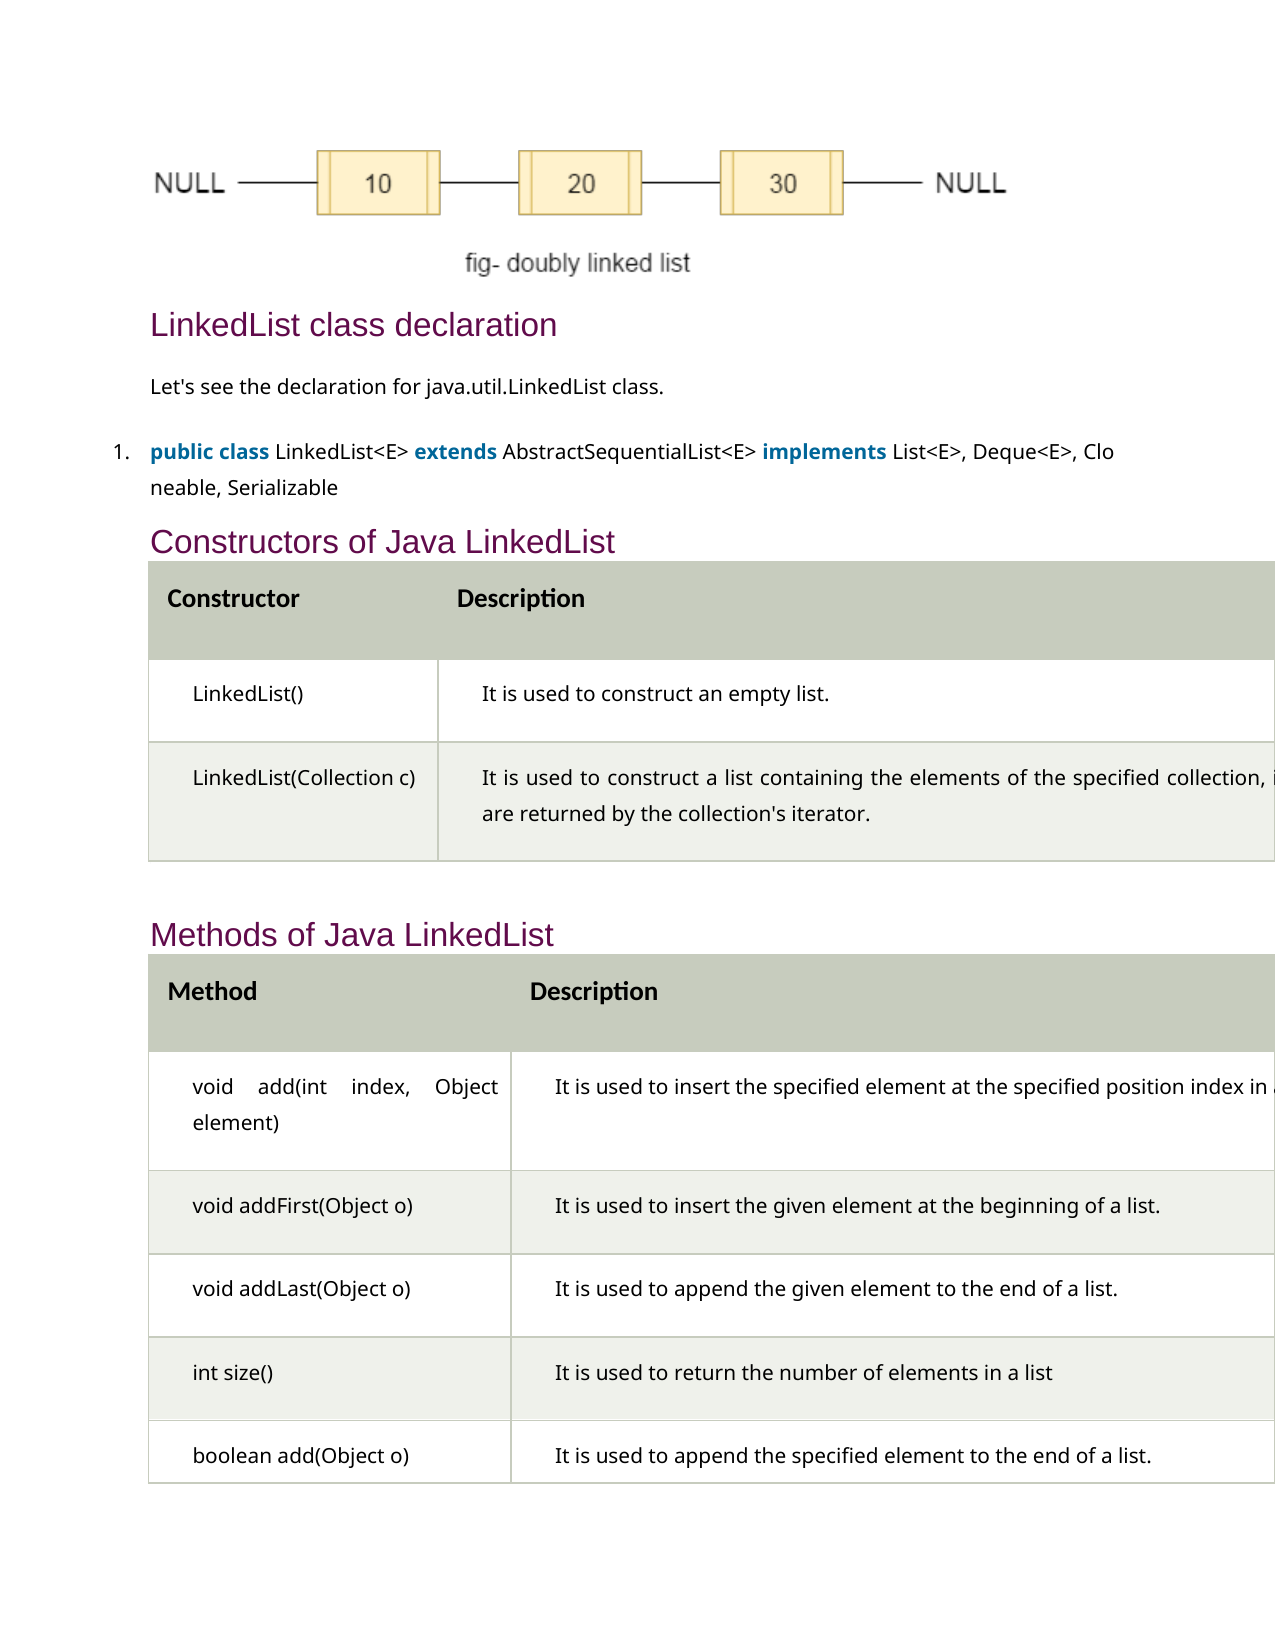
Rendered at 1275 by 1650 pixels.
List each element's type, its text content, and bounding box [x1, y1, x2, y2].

table_header Description [438, 563, 1274, 658]
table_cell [149, 1421, 510, 1482]
table_header Description [511, 955, 1274, 1050]
table_cell LinkedList() [149, 660, 437, 741]
table_cell It is used to insert the given element at the beginning of a list. [512, 1171, 1274, 1253]
table_header Method [149, 955, 511, 1050]
subtitle Constructors of Java LinkedList [150, 523, 1125, 561]
table_cell It is used to append the given element to the end of a list. [512, 1255, 1274, 1336]
subtitle Methods of Java LinkedList [150, 915, 1125, 953]
table_cell It is used to return the number of elements in a list [512, 1338, 1274, 1419]
table_cell It is used to construct a list containing the elements of the specified collection, in the order they are returned by the collection's iterator. [439, 743, 1274, 860]
table_cell void add(int index, Object element) [149, 1052, 510, 1169]
table_cell int size() [149, 1338, 510, 1419]
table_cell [512, 1421, 1274, 1482]
subtitle LinkedList class declaration [150, 305, 1125, 343]
table_header Constructor [149, 563, 438, 658]
text Let's see the declaration for java.util.LinkedList class. [150, 372, 1125, 401]
table_cell void addFirst(Object o) [149, 1171, 510, 1253]
table_cell LinkedList(Collection c) [149, 743, 437, 860]
table_cell It is used to construct an empty list. [439, 660, 1274, 741]
table_cell It is used to insert the specified element at the specified position index in a list. [512, 1052, 1274, 1169]
table_cell void addLast(Object o) [149, 1255, 510, 1336]
list public class LinkedList<E> extends AbstractSequentialList<E> implements List<E>, Deque<E>, Cloneable, Serializable [112, 430, 1125, 502]
